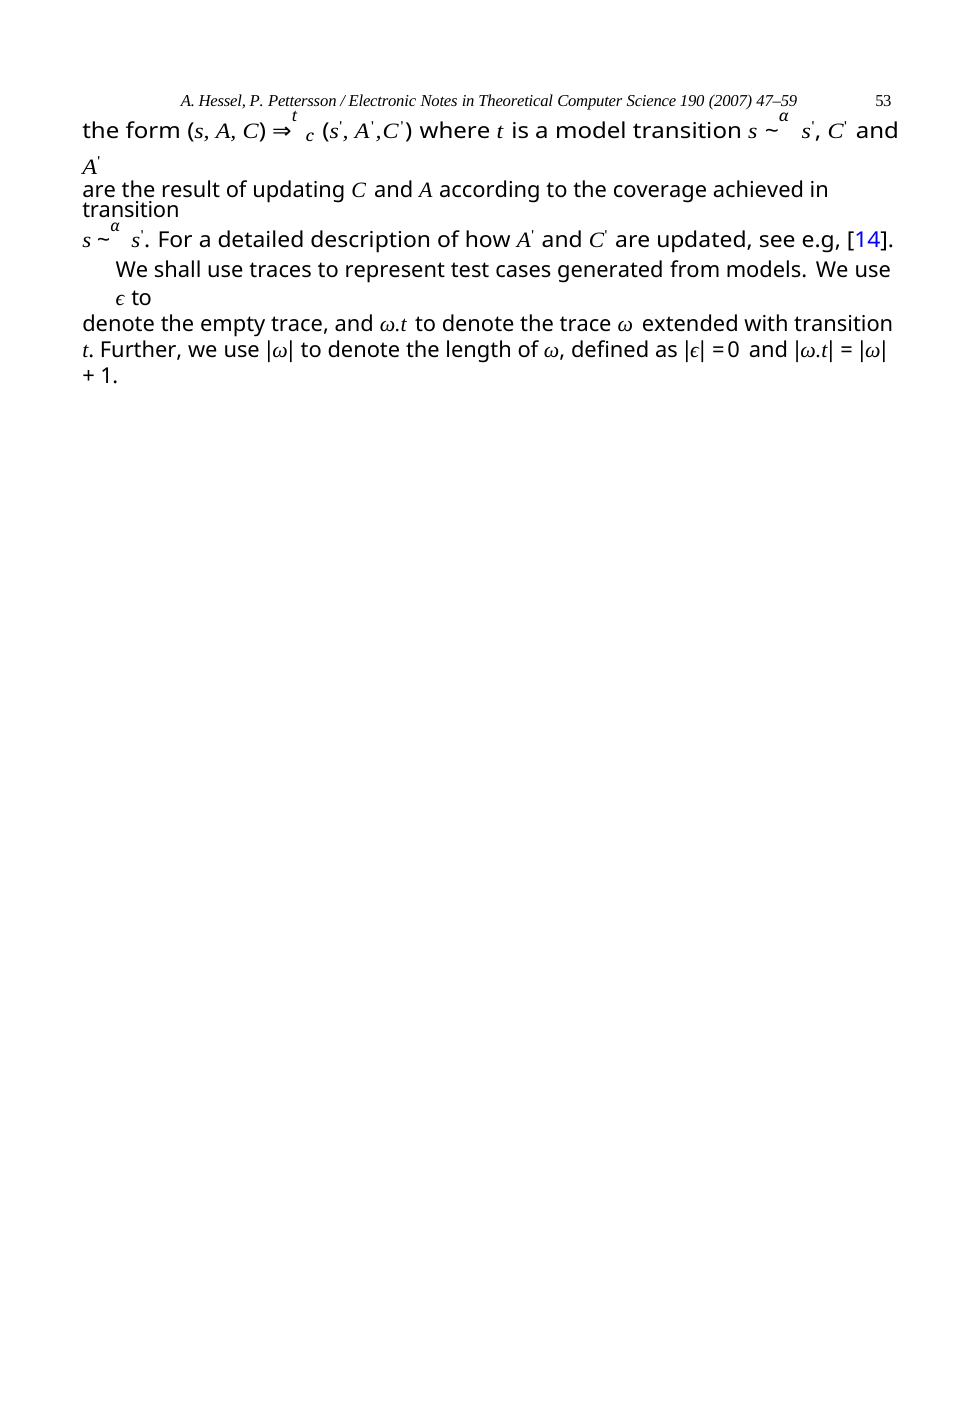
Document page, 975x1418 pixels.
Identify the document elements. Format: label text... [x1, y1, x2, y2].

text denote the empty trace, and ω.t to denote the trace ω extended with transition t. Further, we use |ω| to denote the length of ω, defined as |ϵ| =0 and |ω.t| = |ω| + 1. [82, 311, 904, 389]
text We shall use traces to represent test cases generated from models. We use ϵ to [115, 254, 904, 311]
text the form (s, A, C) ⇒t c (s', A',C') where t is a model transition s ~α s', C' and A' [82, 110, 904, 182]
text are the result of updating C and A according to the coverage achieved in transition [82, 182, 904, 222]
text s ~α s'. For a detailed description of how A' and C' are updated, see e.g, [14]. [82, 222, 904, 254]
